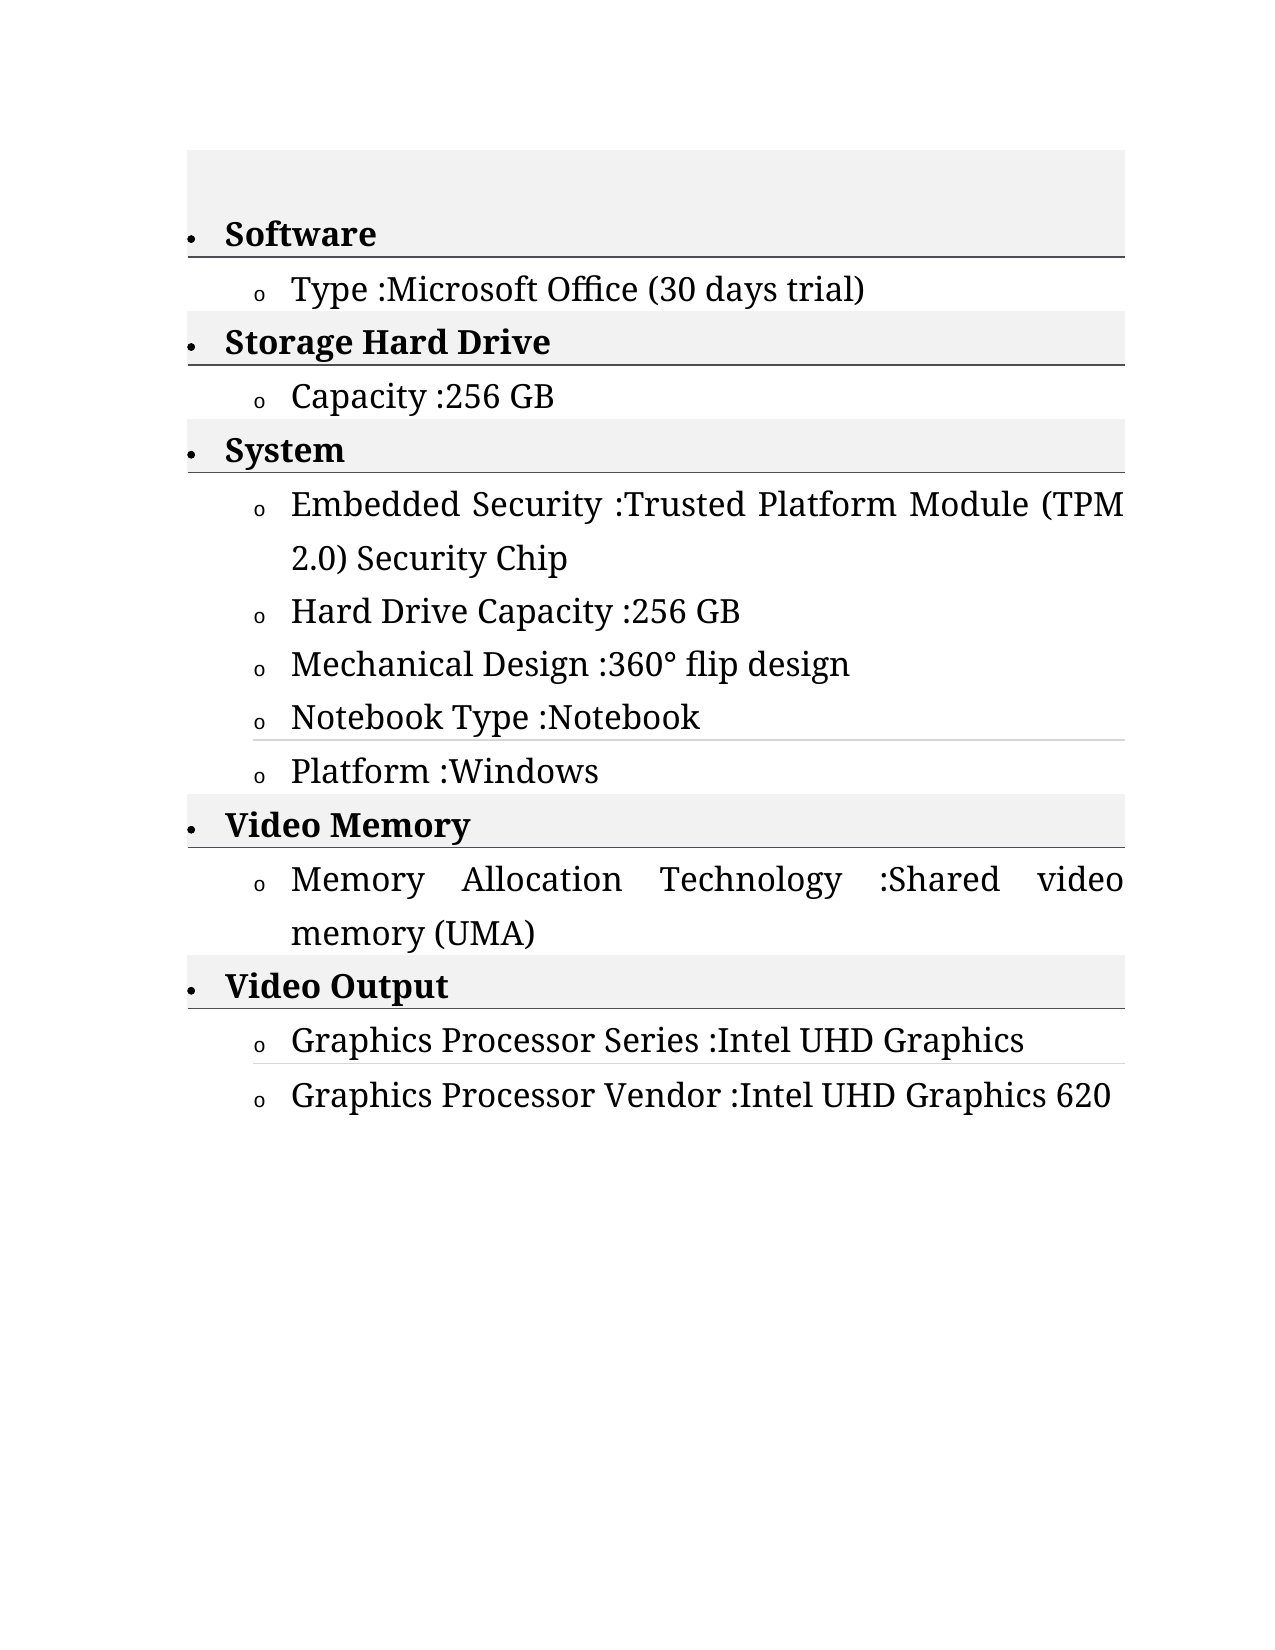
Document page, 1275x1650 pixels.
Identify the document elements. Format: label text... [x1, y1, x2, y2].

list Capacity :256 GB [253, 366, 1125, 419]
list Hard Drive Capacity :256 GB [253, 580, 1125, 633]
subtitle Video Output [187, 955, 1125, 1009]
list Graphics Processor Series :Intel UHD Graphics [253, 1009, 1125, 1063]
list Mechanical Design :360° flip design [253, 633, 1125, 686]
subtitle Video Memory [187, 794, 1125, 848]
subtitle System [187, 419, 1125, 473]
list Graphics Processor Vendor :Intel UHD Graphics 620 [253, 1064, 1125, 1117]
list Notebook Type :Notebook [253, 686, 1125, 739]
subtitle Software [187, 203, 1125, 258]
subtitle Storage Hard Drive [187, 311, 1125, 366]
list Platform :Windows [253, 741, 1125, 794]
list Memory Allocation Technology :Shared video memory (UMA) [253, 848, 1125, 955]
list Embedded Security :Trusted Platform Module (TPM 2.0) Security Chip [253, 473, 1125, 580]
list Type :Microsoft Office (30 days trial) [253, 258, 1125, 311]
